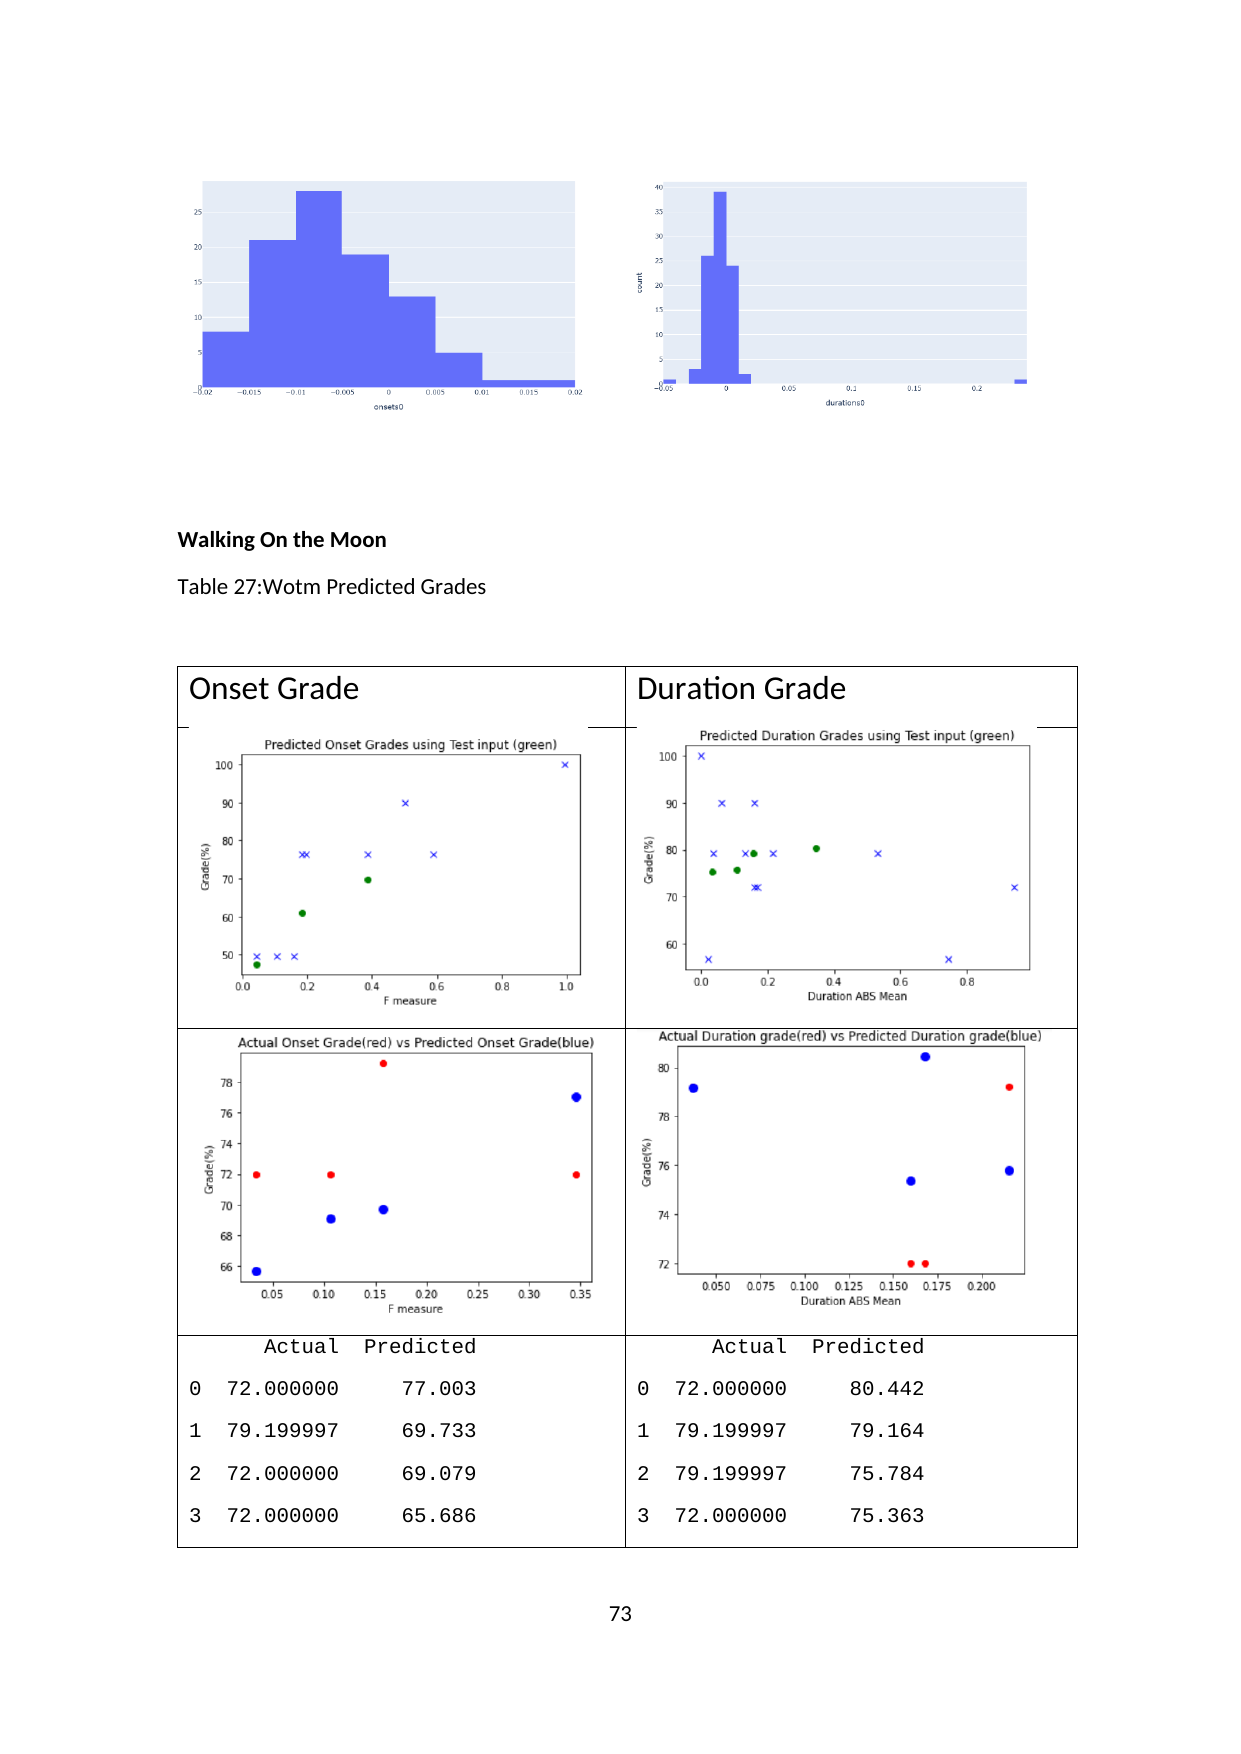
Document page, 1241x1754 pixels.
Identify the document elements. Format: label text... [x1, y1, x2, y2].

table_header Duration Grade [626, 667, 1077, 727]
table_header Onset Grade [178, 667, 625, 727]
picture [188, 1029, 603, 1317]
table_cell [177, 177, 621, 432]
text Table 27:Wotm Predicted Grades [177, 572, 1063, 600]
picture [632, 177, 1031, 408]
table_cell [178, 1029, 625, 1335]
table_cell [621, 177, 1062, 432]
table_cell [178, 728, 625, 1028]
table_cell [626, 1029, 1077, 1335]
picture [188, 177, 589, 413]
picture [188, 727, 588, 1010]
table_cell [626, 728, 1077, 1028]
picture [636, 727, 1037, 1004]
text Walking On the Moon [177, 525, 1063, 553]
picture [636, 1029, 1052, 1312]
